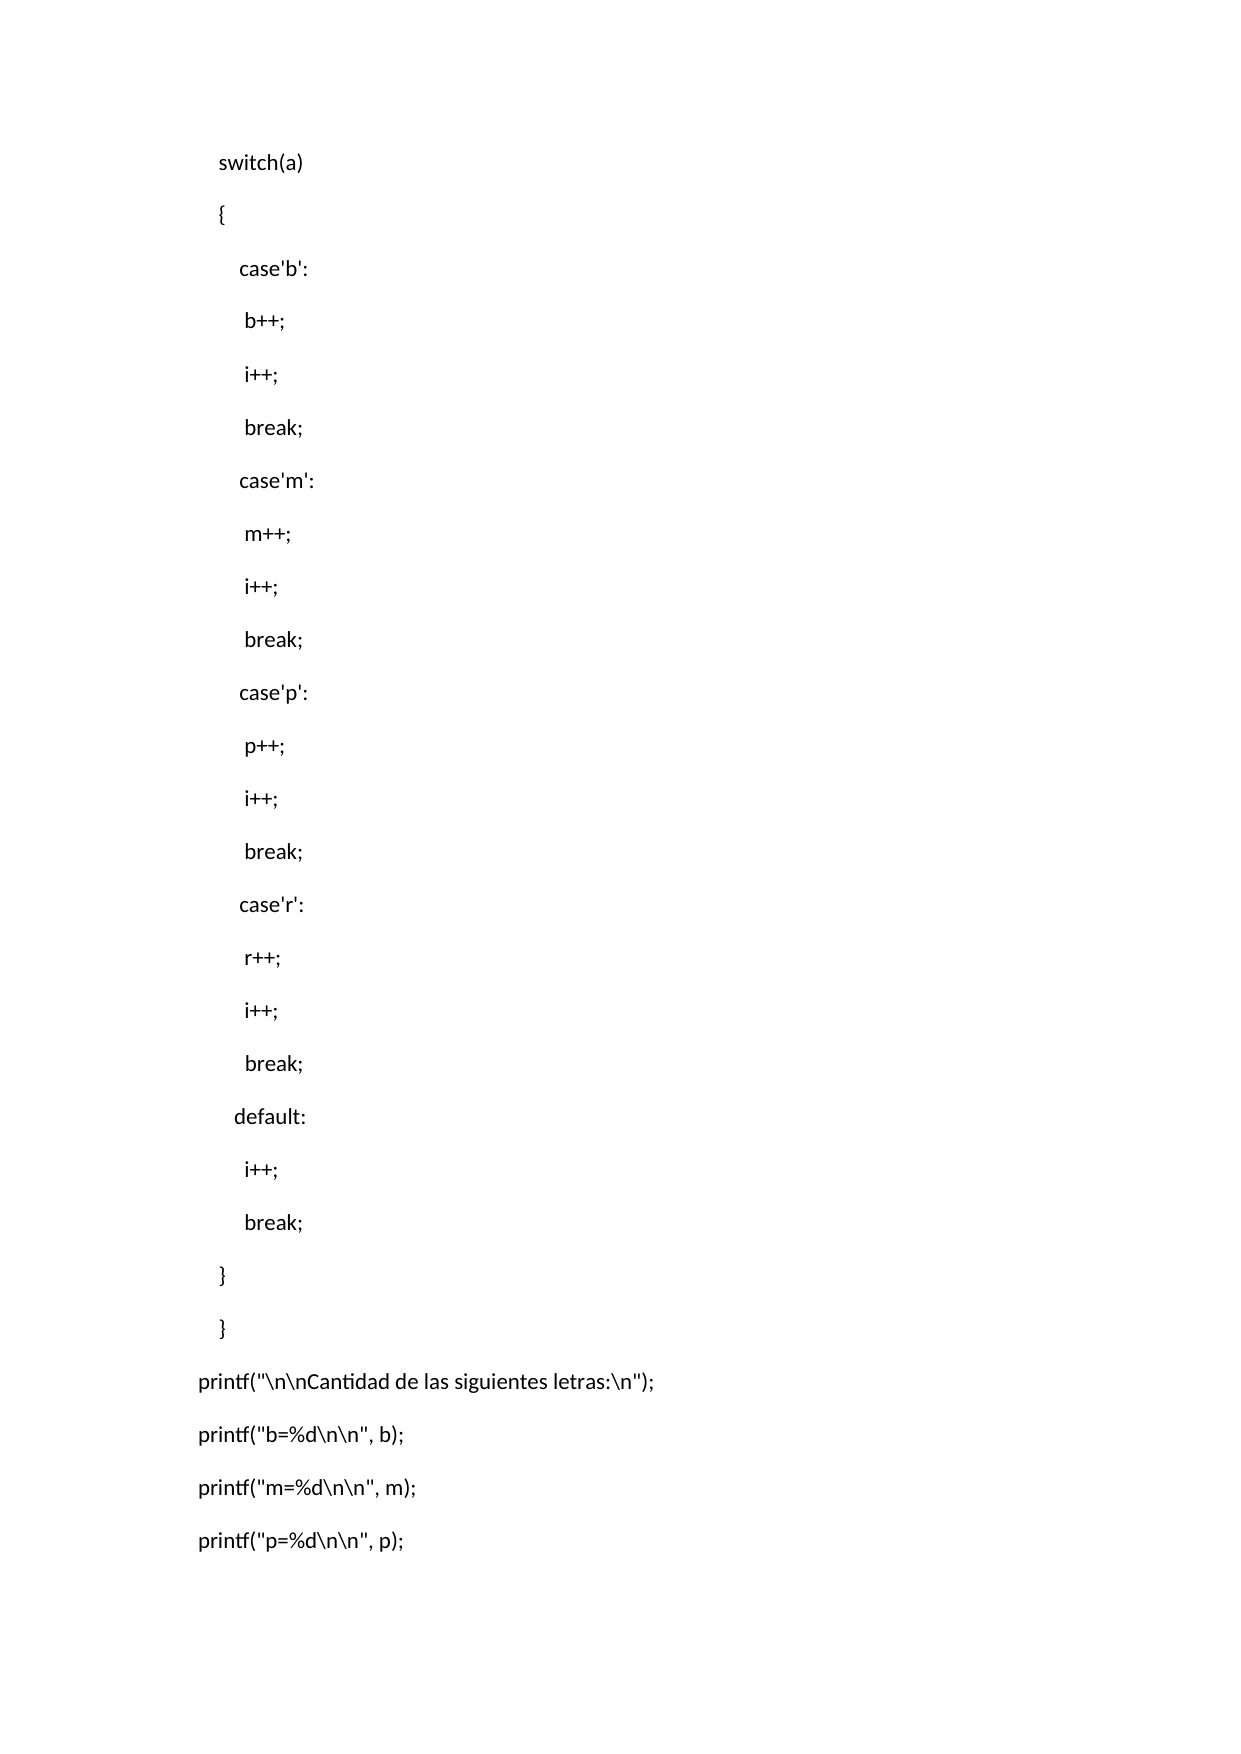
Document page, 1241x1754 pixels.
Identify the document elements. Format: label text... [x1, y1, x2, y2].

text case'b': [177, 254, 1063, 282]
text break; [177, 1208, 1063, 1236]
text break; [177, 625, 1063, 653]
text printf("p=%d\n\n", p); [177, 1526, 1063, 1554]
text p++; [177, 731, 1063, 759]
text case'p': [177, 678, 1063, 706]
text printf("m=%d\n\n", m); [177, 1473, 1063, 1501]
text i++; [177, 996, 1063, 1024]
text break; [177, 837, 1063, 865]
text b++; [177, 307, 1063, 335]
text default: [177, 1102, 1063, 1130]
text break; [177, 413, 1063, 441]
text m++; [177, 519, 1063, 547]
text printf("\n\nCantidad de las siguientes letras:\n"); [177, 1367, 1063, 1395]
text { [177, 201, 1063, 229]
text i++; [177, 784, 1063, 812]
text i++; [177, 360, 1063, 388]
text printf("b=%d\n\n", b); [177, 1420, 1063, 1448]
text } [177, 1261, 1063, 1289]
text case'r': [177, 890, 1063, 918]
text case'm': [177, 466, 1063, 494]
text r++; [177, 943, 1063, 971]
text i++; [177, 572, 1063, 600]
text switch(a) [177, 148, 1063, 176]
text i++; [177, 1155, 1063, 1183]
text } [177, 1314, 1063, 1342]
text break; [177, 1049, 1063, 1077]
